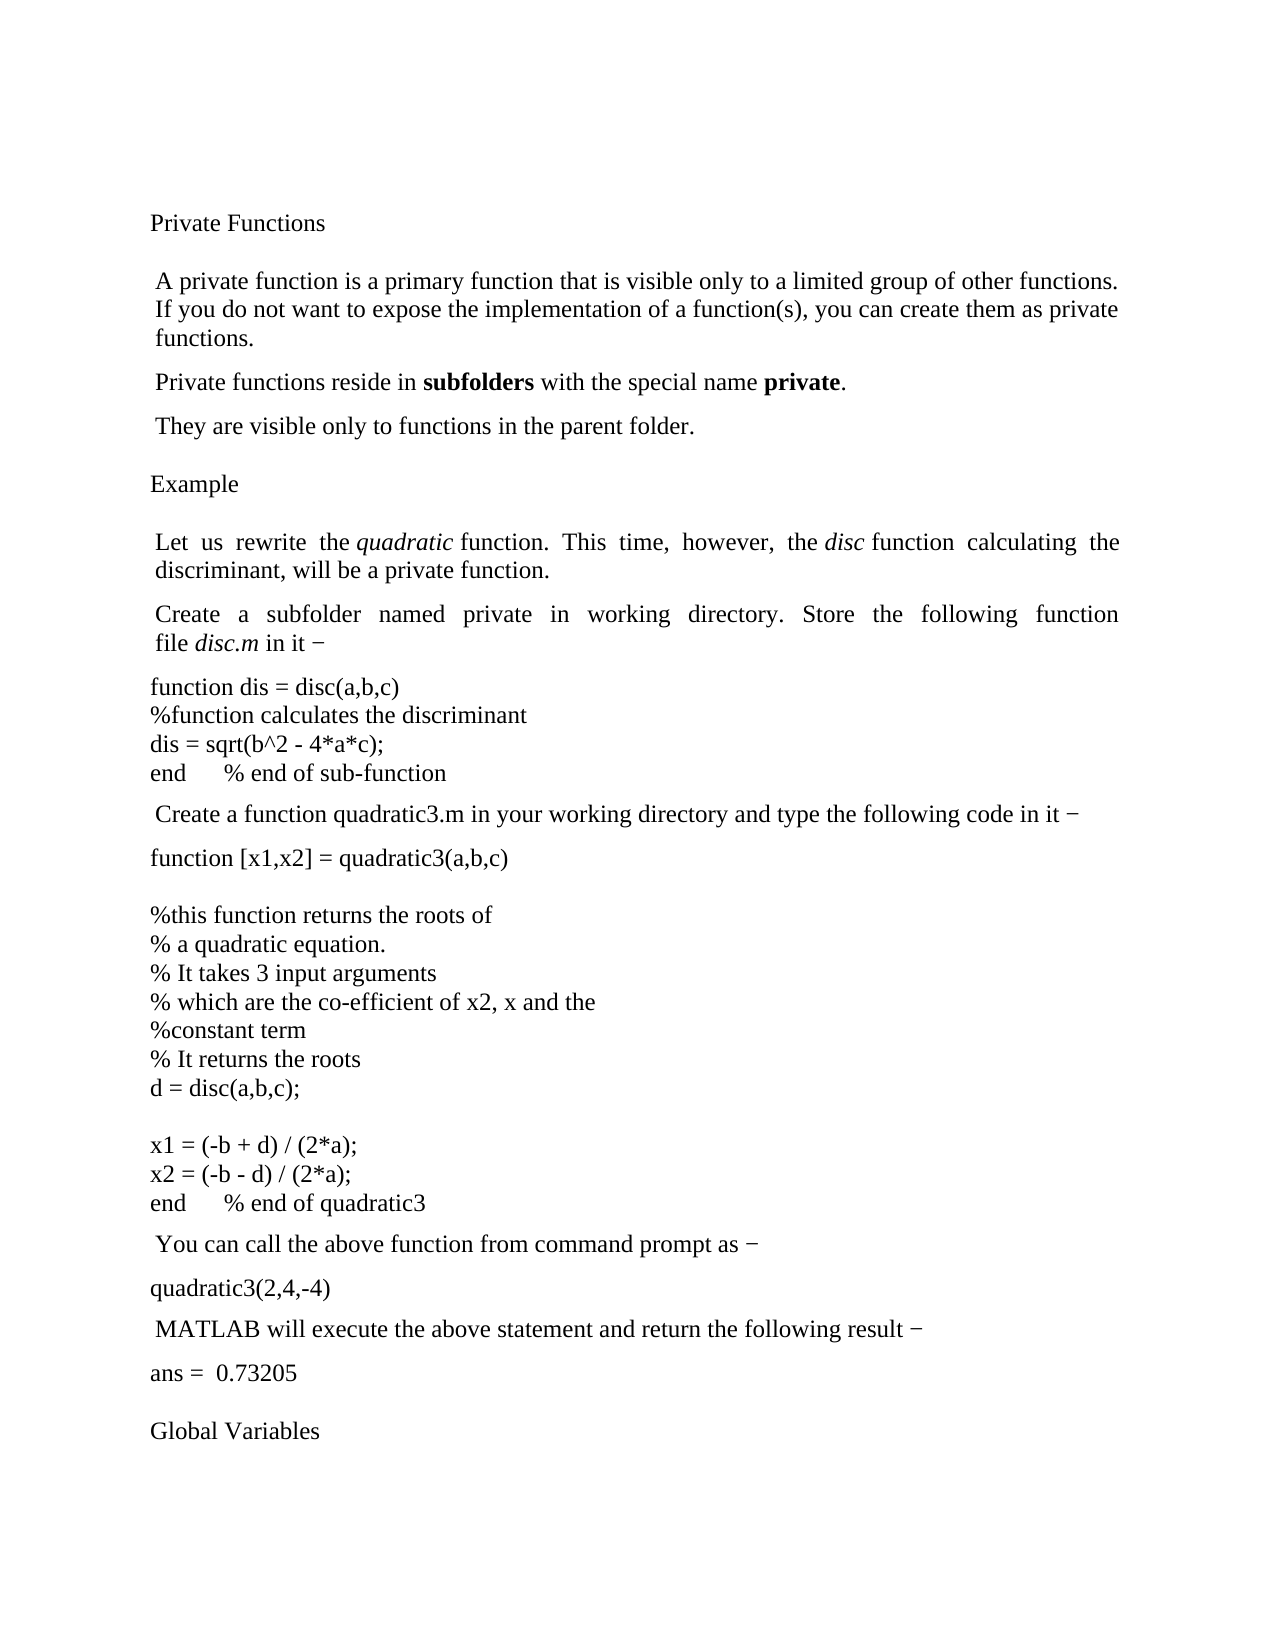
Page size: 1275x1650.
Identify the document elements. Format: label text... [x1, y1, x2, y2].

text MATLAB will execute the above statement and return the following result − [155, 1314, 1120, 1343]
text % which are the co-efficient of x2, x and the [150, 987, 1125, 1015]
text % It takes 3 input arguments [150, 958, 1125, 987]
text Private functions reside in subfolders with the special name private. [155, 367, 1120, 396]
text end % end of quadratic3 [150, 1188, 1125, 1217]
text x1 = (-b + d) / (2*a); [150, 1130, 1125, 1159]
text A private function is a primary function that is visible only to a limited group of other functions. If you do not want to expose the implementation of a function(s), you can create them as private functions. [155, 266, 1120, 352]
text quadratic3(2,4,-4) [150, 1273, 1125, 1302]
text %this function returns the roots of [150, 900, 1125, 929]
text Private Functions [150, 208, 1125, 237]
text Example [150, 469, 1125, 497]
text ans = 0.73205 [150, 1358, 1125, 1387]
text You can call the above function from command prompt as − [155, 1229, 1120, 1258]
text end % end of sub-function [150, 758, 1125, 787]
text Let us rewrite the quadratic function. This time, however, the disc function calculating the discriminant, will be a private function. [155, 527, 1120, 584]
text Create a function quadratic3.m in your working directory and type the following code in it − [155, 799, 1120, 828]
text %function calculates the discriminant [150, 700, 1125, 729]
text Create a subfolder named private in working directory. Store the following function file disc.m in it − [155, 599, 1120, 657]
text dis = sqrt(b^2 - 4*a*c); [150, 729, 1125, 758]
text They are visible only to functions in the parent folder. [155, 411, 1120, 439]
text x2 = (-b - d) / (2*a); [150, 1159, 1125, 1188]
text % a quadratic equation. [150, 929, 1125, 958]
text %constant term [150, 1015, 1125, 1044]
text d = disc(a,b,c); [150, 1073, 1125, 1102]
text function dis = disc(a,b,c) [150, 672, 1125, 700]
text function [x1,x2] = quadratic3(a,b,c) [150, 843, 1125, 872]
text Global Variables [150, 1416, 1125, 1444]
text % It returns the roots [150, 1044, 1125, 1073]
